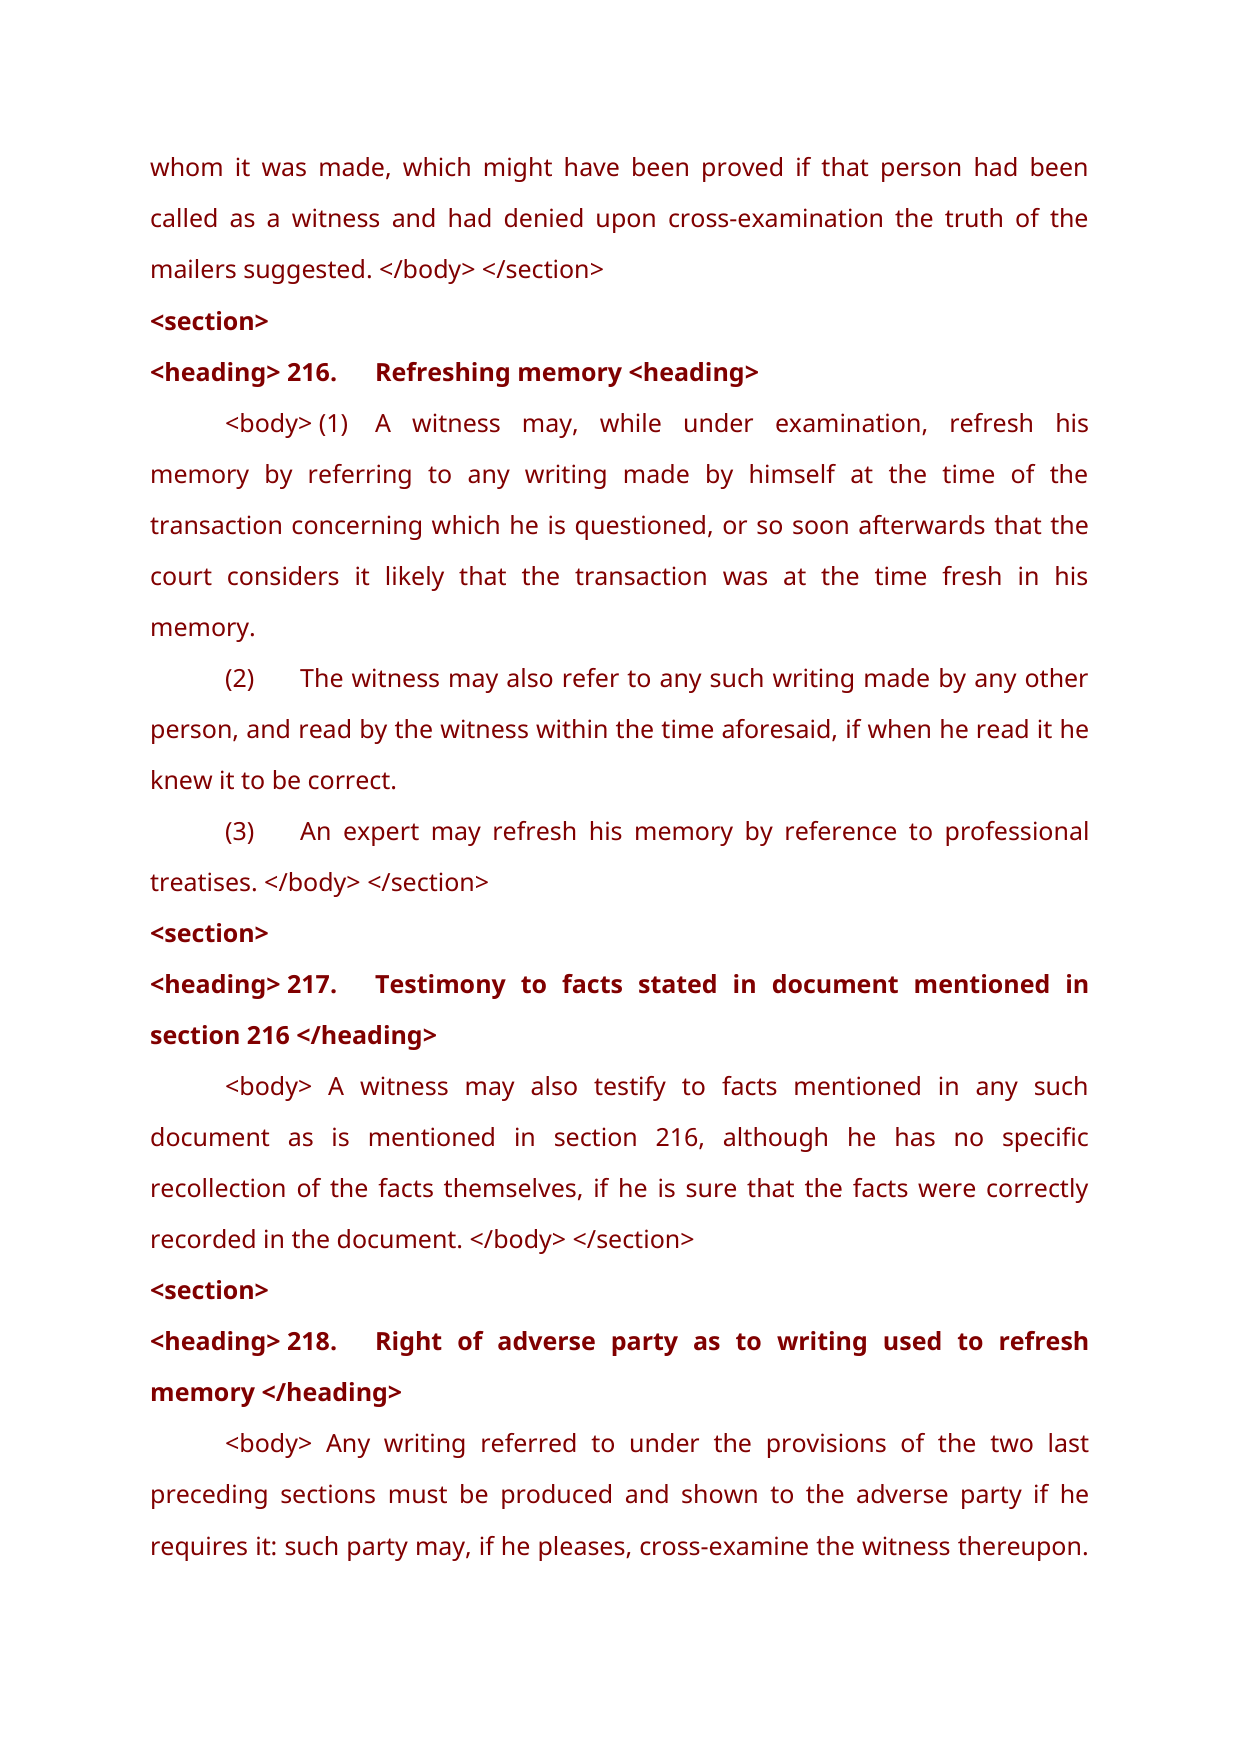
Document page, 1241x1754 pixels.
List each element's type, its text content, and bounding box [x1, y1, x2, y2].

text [150, 1426, 1090, 1562]
text <heading> 218. Right of adverse party as to writing used to refresh memory </heading> [150, 1324, 1090, 1409]
text (3) An expert may refresh his memory by reference to professional treatises. </body> </section> [150, 813, 1090, 899]
text <heading> 217. Testimony to facts stated in document mentioned in section 216 </heading> [150, 967, 1090, 1052]
text <body> A witness may also testify to facts mentioned in any such document as is mentioned in section 216, although he has no specific recollection of the facts themselves, if he is sure that the facts were correctly recorded in the document. </body> </section> [150, 1069, 1090, 1256]
text (2) The witness may also refer to any such writing made by any other person, and read by the witness within the time aforesaid, if when he read it he knew it to be correct. [150, 660, 1090, 797]
text <section> [150, 303, 1090, 337]
text <section> [150, 1273, 1090, 1307]
text <section> [150, 916, 1090, 950]
text <heading> 216. Refreshing memory <heading> [150, 354, 1090, 388]
text <body> (1) A witness may, while under examination, refresh his memory by referring to any writing made by himself at the time of the transaction concerning which he is questioned, or so soon afterwards that the court considers it likely that the transaction was at the time fresh in his memory. [150, 405, 1090, 643]
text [150, 150, 1090, 286]
